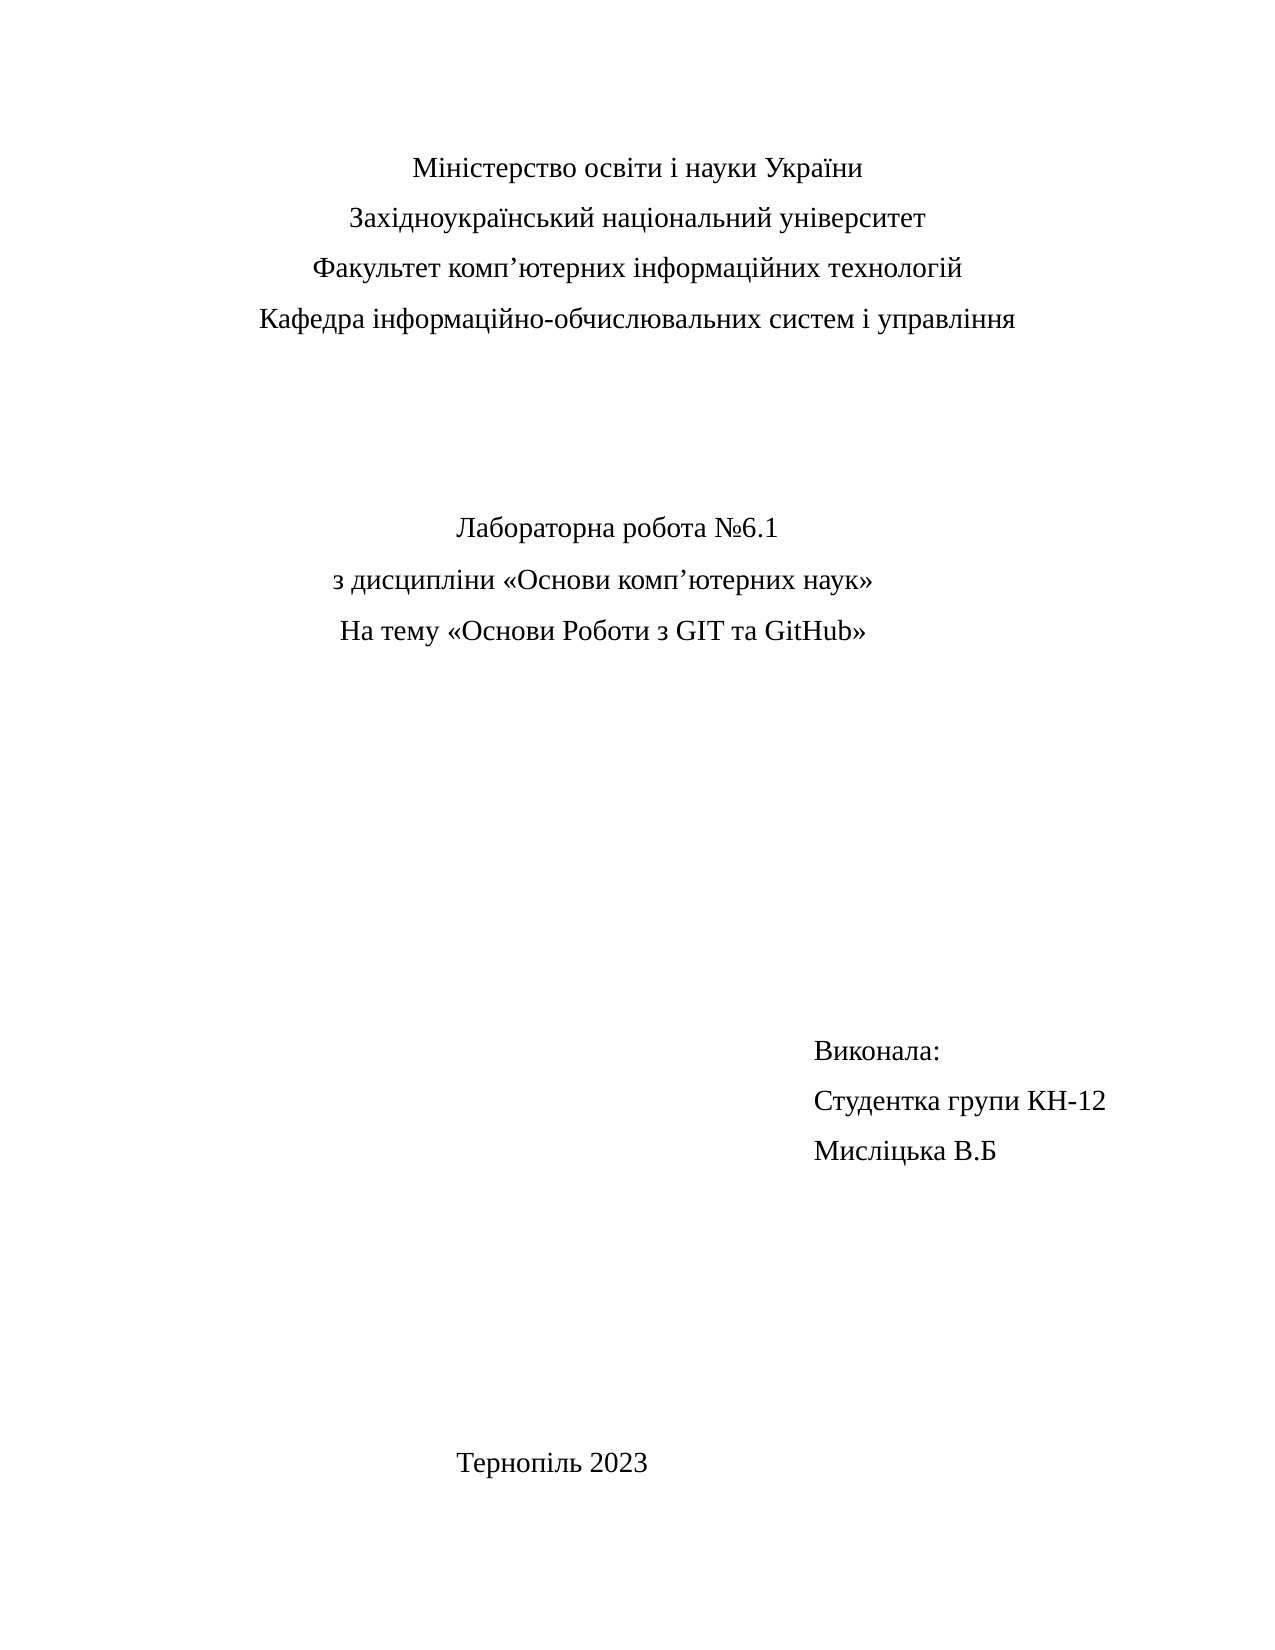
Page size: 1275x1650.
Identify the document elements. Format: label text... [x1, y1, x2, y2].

text Кафедра інформаційно-обчислювальних систем і управління [150, 301, 1125, 334]
text Лабораторна робота №6.1 [150, 510, 1125, 543]
text з дисципліни «Основи компʼютерних наук» [150, 562, 1125, 596]
text Факультет комп’ютерних інформаційних технологій [150, 251, 1125, 284]
text Західноукраїнський національний університет [150, 200, 1125, 234]
text Міністерство освіти і науки України [150, 150, 1125, 183]
text На тему «Основи Роботи з GIT та GitHub» [150, 613, 1125, 646]
text Тернопіль 2023 [150, 1445, 1125, 1478]
text Виконала: [150, 1033, 1125, 1066]
text Мисліцька В.Б [150, 1133, 1125, 1167]
text Студентка групи КН-12 [150, 1083, 1125, 1116]
